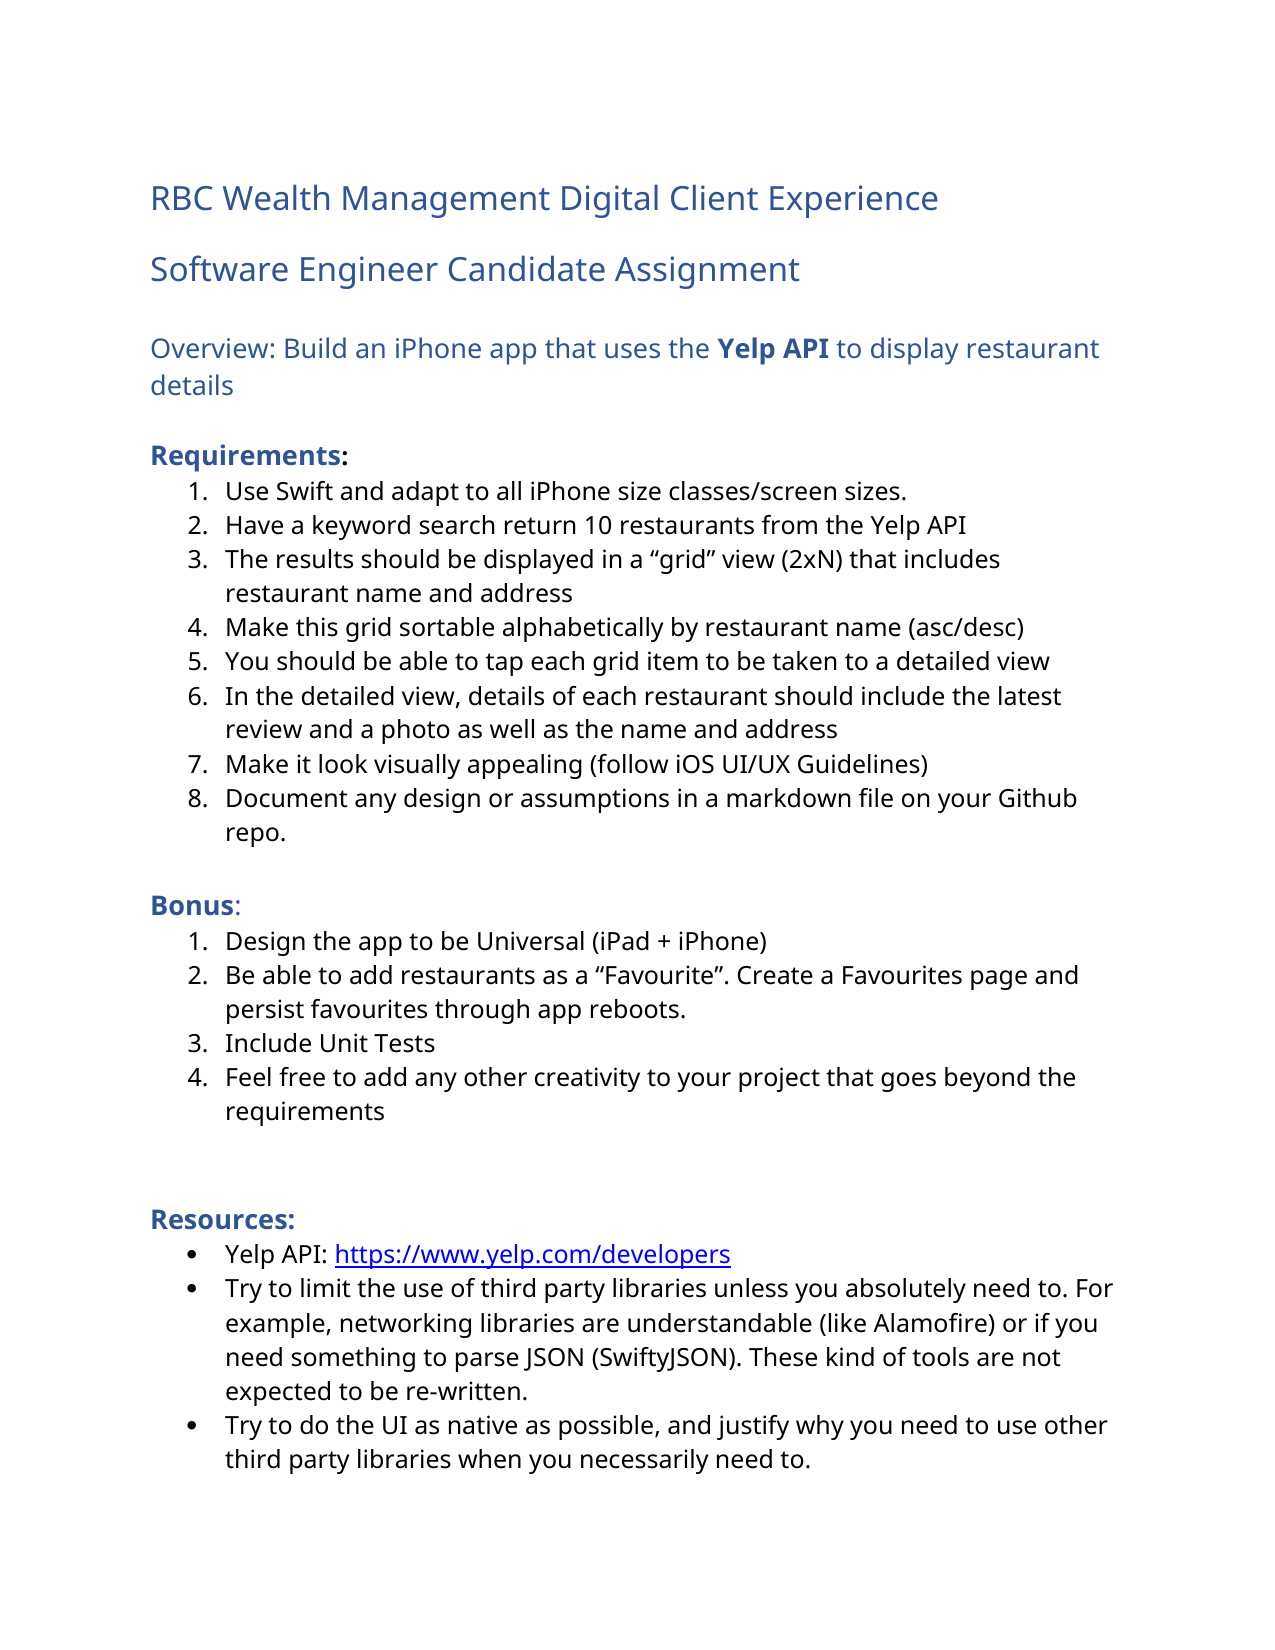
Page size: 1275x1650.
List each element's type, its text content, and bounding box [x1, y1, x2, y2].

list In the detailed view, details of each restaurant should include the latest review and a photo as well as the name and address [187, 678, 1125, 746]
list Design the app to be Universal (iPad + iPhone) [187, 923, 1125, 958]
list You should be able to tap each grid item to be taken to a detailed view [187, 644, 1125, 678]
text Requirements: [150, 437, 1125, 474]
list Be able to add restaurants as a “Favourite”. Create a Favourites page and persist favourites through app reboots. [187, 958, 1125, 1026]
list Make this grid sortable alphabetically by restaurant name (asc/desc) [187, 610, 1125, 644]
list Include Unit Tests [187, 1026, 1125, 1060]
list Make it look visually appealing (follow iOS UI/UX Guidelines) [187, 746, 1125, 780]
subtitle Resources: [150, 1200, 1125, 1237]
list Use Swift and adapt to all iPhone size classes/screen sizes. [187, 474, 1125, 508]
list Feel free to add any other creativity to your project that goes beyond the requirements [187, 1060, 1125, 1128]
list Try to do the UI as native as possible, and justify why you need to use other third party libraries when you necessarily need to. [187, 1407, 1125, 1476]
list Yelp API: https://www.yelp.com/developers [187, 1237, 1125, 1271]
list The results should be displayed in a “grid” view (2xN) that includes restaurant name and address [187, 542, 1125, 610]
subtitle Bonus: [150, 887, 1125, 923]
subtitle RBC Wealth Management Digital Client Experience [150, 175, 1125, 220]
subtitle Overview: Build an iPhone app that uses the Yelp API to display restaurant details [150, 329, 1125, 403]
list Have a keyword search return 10 restaurants from the Yelp API [187, 508, 1125, 542]
subtitle Software Engineer Candidate Assignment [150, 245, 1125, 291]
list Document any design or assumptions in a markdown file on your Github repo. [187, 780, 1125, 848]
list Try to limit the use of third party libraries unless you absolutely need to. For example, networking libraries are understandable (like Alamofire) or if you need something to parse JSON (SwiftyJSON). These kind of tools are not expected to be re-written. [187, 1271, 1125, 1407]
